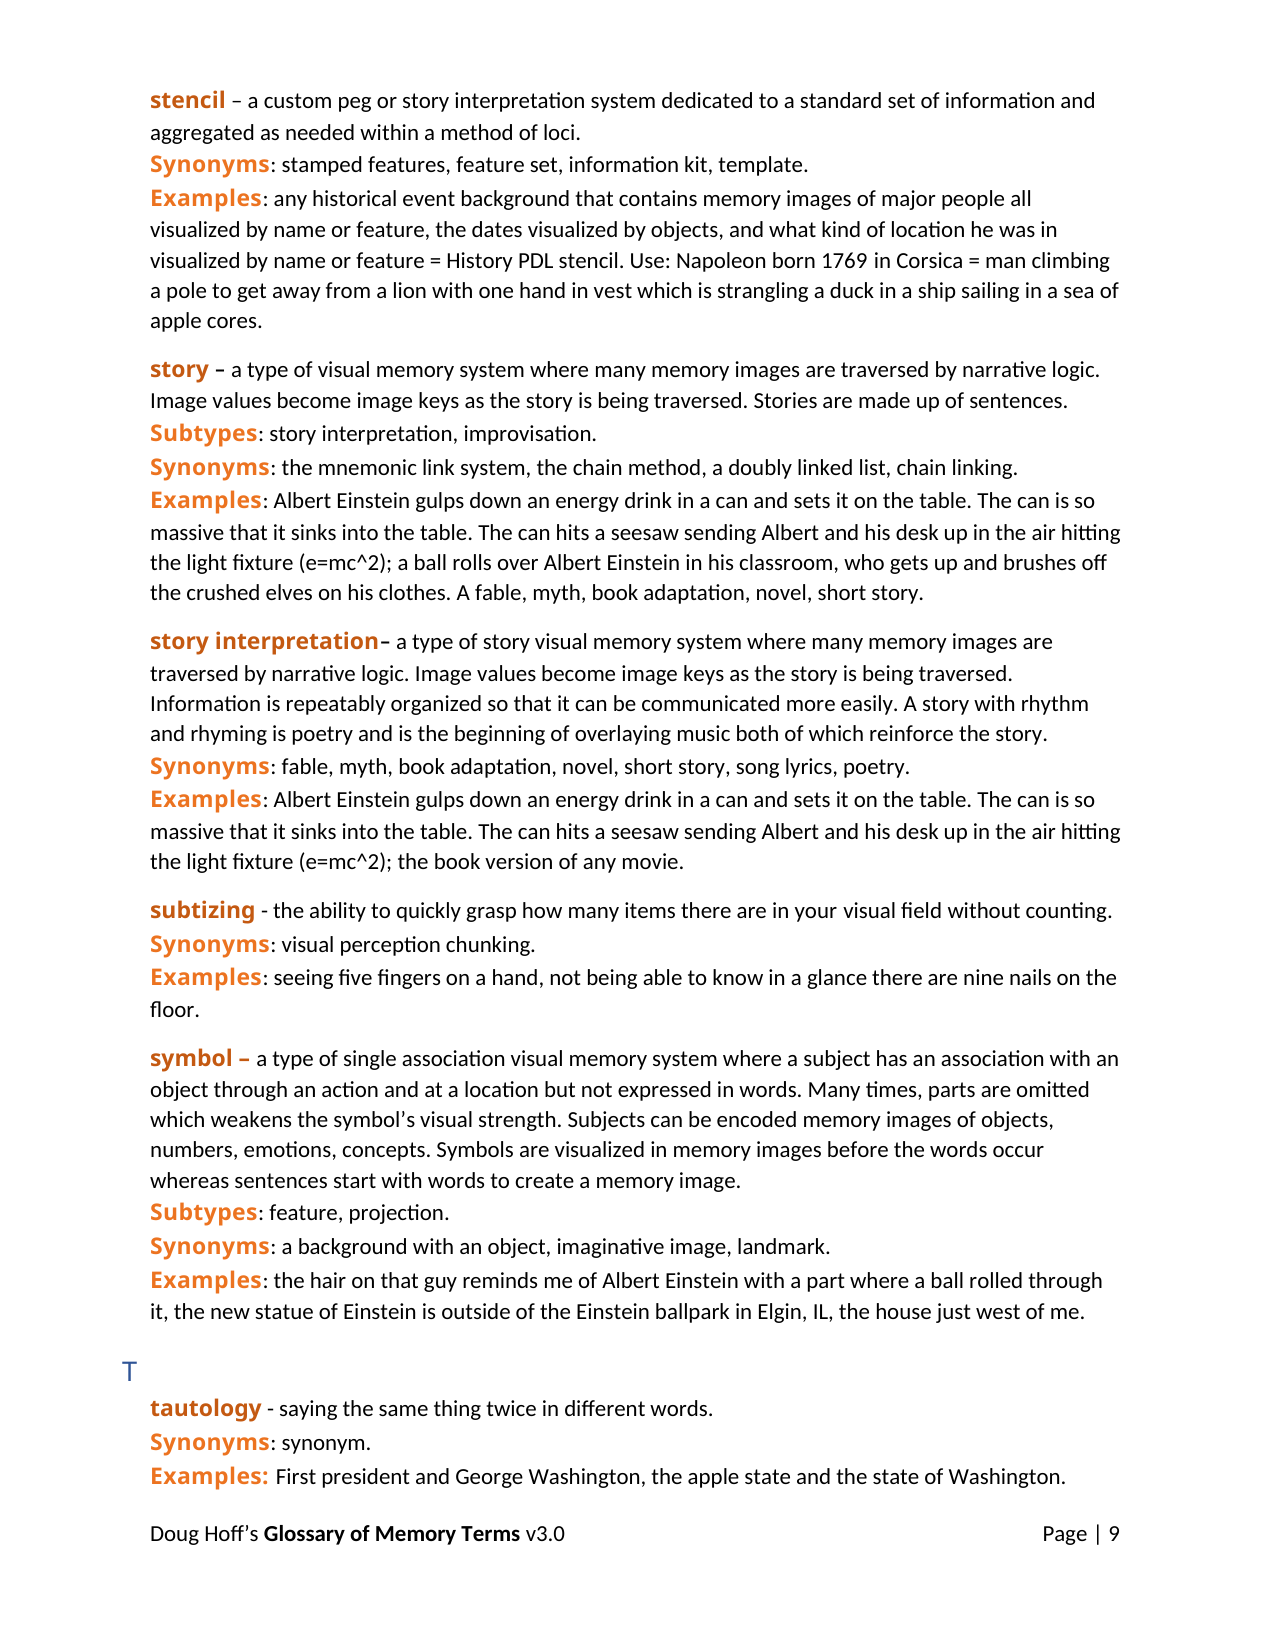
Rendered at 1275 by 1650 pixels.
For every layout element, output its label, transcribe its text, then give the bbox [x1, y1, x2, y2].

text stencil – a custom peg or story interpretation system dedicated to a standard set of information and aggregated as needed within a method of loci. Synonyms: stamped features, feature set, information kit, template. Examples: any historical event background that contains memory images of major people all visualized by name or feature, the dates visualized by objects, and what kind of location he was in visualized by name or feature = History PDL stencil. Use: Napoleon born 1769 in Corsica = man climbing a pole to get away from a lion with one hand in vest which is strangling a duck in a ship sailing in a sea of apple cores. [150, 84, 1125, 334]
text symbol – a type of single association visual memory system where a subject has an association with an object through an action and at a location but not expressed in words. Many times, parts are omitted which weakens the symbol’s visual strength. Subjects can be encoded memory images of objects, numbers, emotions, concepts. Symbols are visualized in memory images before the words occur whereas sentences start with words to create a memory image. Subtypes: feature, projection. Synonyms: a background with an object, imaginative image, landmark. Examples: the hair on that guy reminds me of Albert Einstein with a part where a ball rolled through it, the new statue of Einstein is outside of the Einstein ballpark in Elgin, IL, the house just west of me. [150, 1042, 1125, 1325]
text tautology - saying the same thing twice in different words. Synonyms: synonym. Examples: First president and George Washington, the apple state and the state of Washington. [150, 1392, 1125, 1491]
text subtizing - the ability to quickly grasp how many items there are in your visual field without counting. Synonyms: visual perception chunking. Examples: seeing five fingers on a hand, not being able to know in a glance there are nine nails on the floor. [150, 894, 1125, 1023]
text story – a type of visual memory system where many memory images are traversed by narrative logic. Image values become image keys as the story is being traversed. Stories are made up of sentences. Subtypes: story interpretation, improvisation. Synonyms: the mnemonic link system, the chain method, a doubly linked list, chain linking. Examples: Albert Einstein gulps down an energy drink in a can and sets it on the table. The can is so massive that it sinks into the table. The can hits a seesaw sending Albert and his desk up in the air hitting the light fixture (e=mc^2); a ball rolls over Albert Einstein in his classroom, who gets up and brushes off the crushed elves on his clothes. A fable, myth, book adaptation, novel, short story. [150, 353, 1125, 606]
text story interpretation– a type of story visual memory system where many memory images are traversed by narrative logic. Image values become image keys as the story is being traversed. Information is repeatably organized so that it can be communicated more easily. A story with rhythm and rhyming is poetry and is the beginning of overlaying music both of which reinforce the story. Synonyms: fable, myth, book adaptation, novel, short story, song lyrics, poetry. Examples: Albert Einstein gulps down an energy drink in a can and sets it on the table. The can is so massive that it sinks into the table. The can hits a seesaw sending Albert and his desk up in the air hitting the light fixture (e=mc^2); the book version of any movie. [150, 625, 1125, 875]
subtitle T [122, 1352, 1125, 1389]
